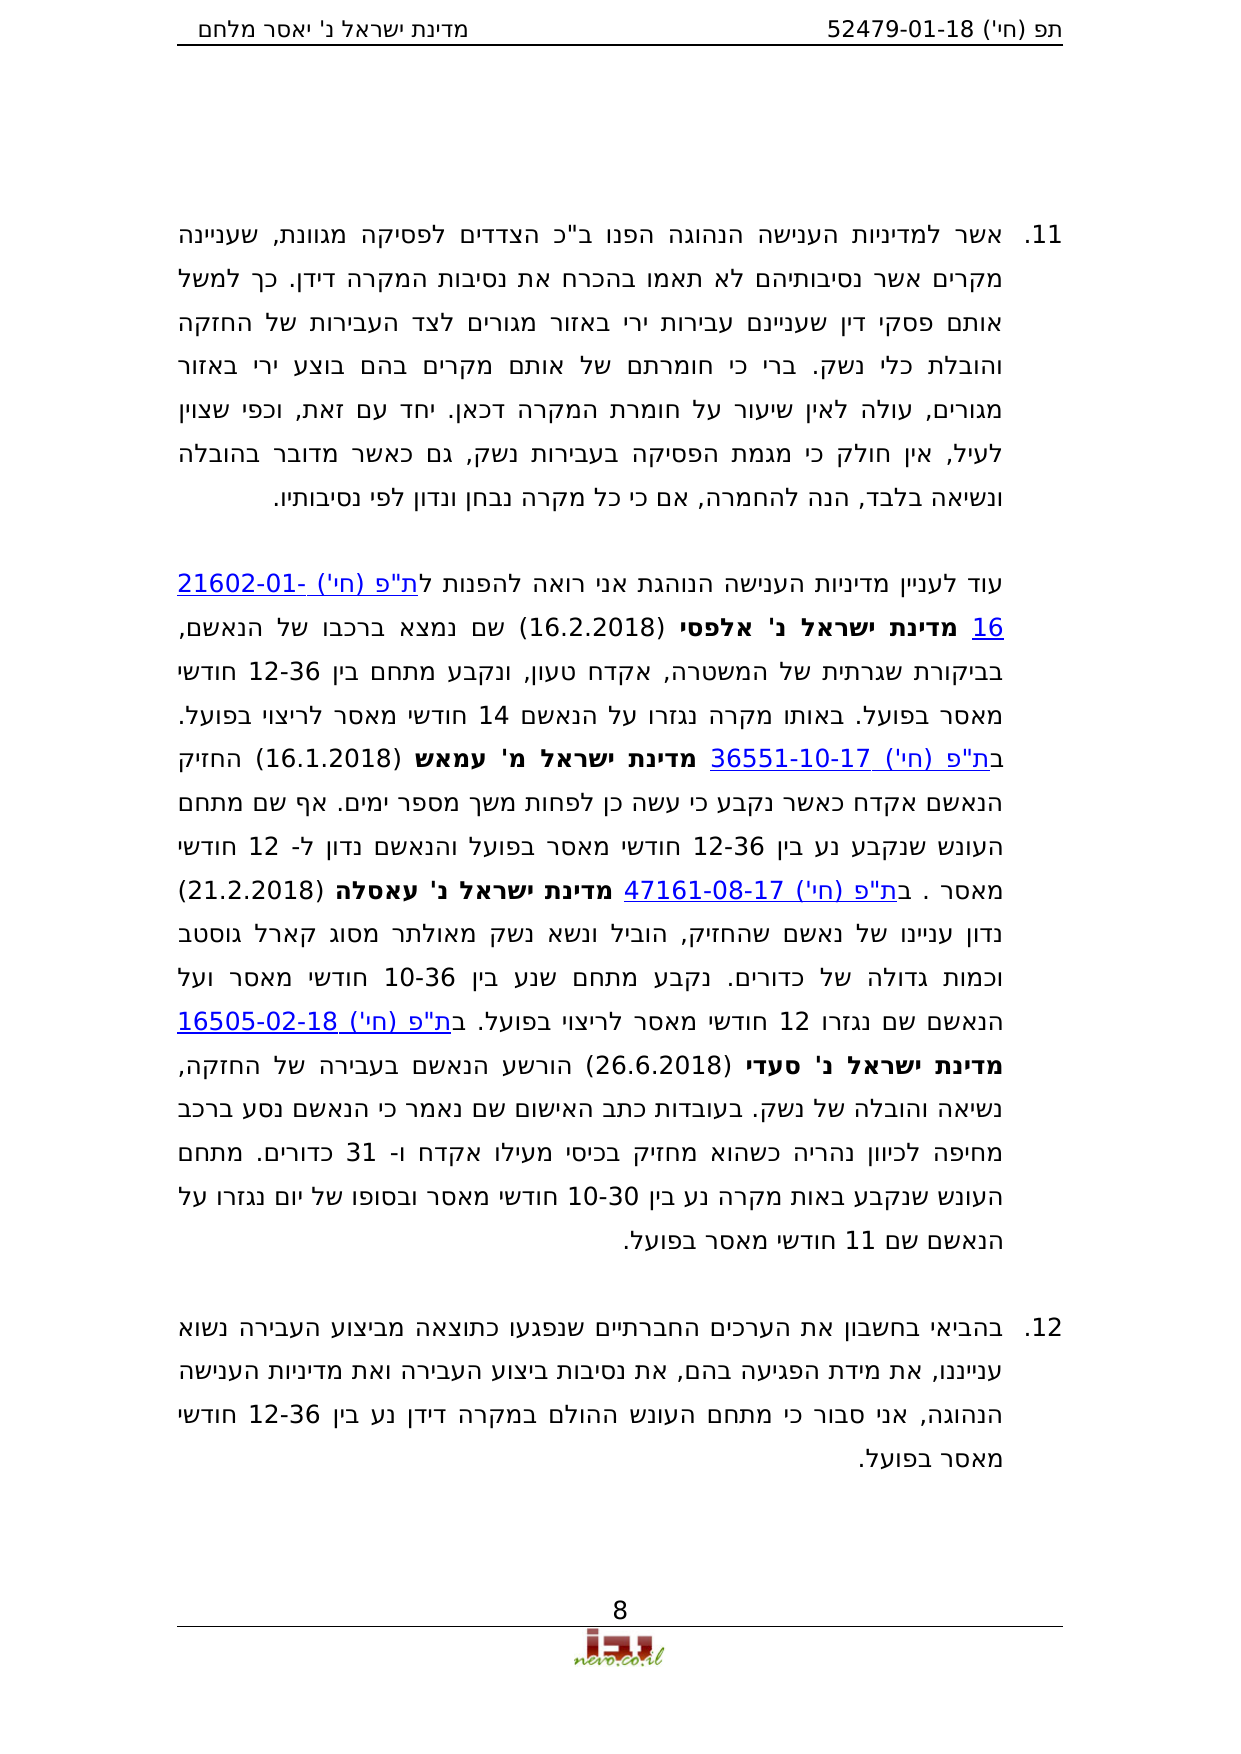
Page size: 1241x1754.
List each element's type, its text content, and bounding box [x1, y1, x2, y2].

text 12. בהביאי בחשבון את הערכים החברתיים שנפגעו כתוצאה מביצוע העבירה נשוא ענייננו, את מידת הפגיעה בהם, את נסיבות ביצוע העבירה ואת מדיניות הענישה הנהוגה, אני סבור כי מתחם העונש ההולם במקרה דידן נע בין 12-36 חודשי מאסר בפועל. [177, 1313, 1063, 1473]
text 11. אשר למדיניות הענישה הנהוגה הפנו ב"כ הצדדים לפסיקה מגוונת, שעניינה מקרים אשר נסיבותיהם לא תאמו בהכרח את נסיבות המקרה דידן. כך למשל אותם פסקי דין שעניינם עבירות ירי באזור מגורים לצד העבירות של החזקה והובלת כלי נשק. ברי כי חומרתם של אותם מקרים בהם בוצע ירי באזור מגורים, עולה לאין שיעור על חומרת המקרה דכאן. יחד עם זאת, וכפי שצוין לעיל, אין חולק כי מגמת הפסיקה בעבירות נשק, גם כאשר מדובר בהובלה ונשיאה בלבד, הנה להחמרה, אם כי כל מקרה נבחן ונדון לפי נסיבותיו. [177, 220, 1063, 512]
text עוד לעניין מדיניות הענישה הנוהגת אני רואה להפנות לת"פ (חי') 21602-01-16 מדינת ישראל נ' אלפסי (16.2.2018) שם נמצא ברכבו של הנאשם, בביקורת שגרתית של המשטרה, אקדח טעון, ונקבע מתחם בין 12-36 חודשי מאסר בפועל. באותו מקרה נגזרו על הנאשם 14 חודשי מאסר לריצוי בפועל. בת"פ (חי') 36551-10-17 מדינת ישראל מ' עמאש (16.1.2018) החזיק הנאשם אקדח כאשר נקבע כי עשה כן לפחות משך מספר ימים. אף שם מתחם העונש שנקבע נע בין 12-36 חודשי מאסר בפועל והנאשם נדון ל- 12 חודשי מאסר . בת"פ (חי') 47161-08-17 מדינת ישראל נ' עאסלה (21.2.2018) נדון עניינו של נאשם שהחזיק, הוביל ונשא נשק מאולתר מסוג קארל גוסטב וכמות גדולה של כדורים. נקבע מתחם שנע בין 10-36 חודשי מאסר ועל הנאשם שם נגזרו 12 חודשי מאסר לריצוי בפועל. בת"פ (חי') 16505-02-18 מדינת ישראל נ' סעדי (26.6.2018) הורשע הנאשם בעבירה של החזקה, נשיאה והובלה של נשק. בעובדות כתב האישום שם נאמר כי הנאשם נסע ברכב מחיפה לכיוון נהריה כשהוא מחזיק בכיסי מעילו אקדח ו- 31 כדורים. מתחם העונש שנקבע באות מקרה נע בין 10-30 חודשי מאסר ובסופו של יום נגזרו על הנאשם שם 11 חודשי מאסר בפועל. [177, 570, 1063, 1255]
picture [574, 1628, 666, 1667]
